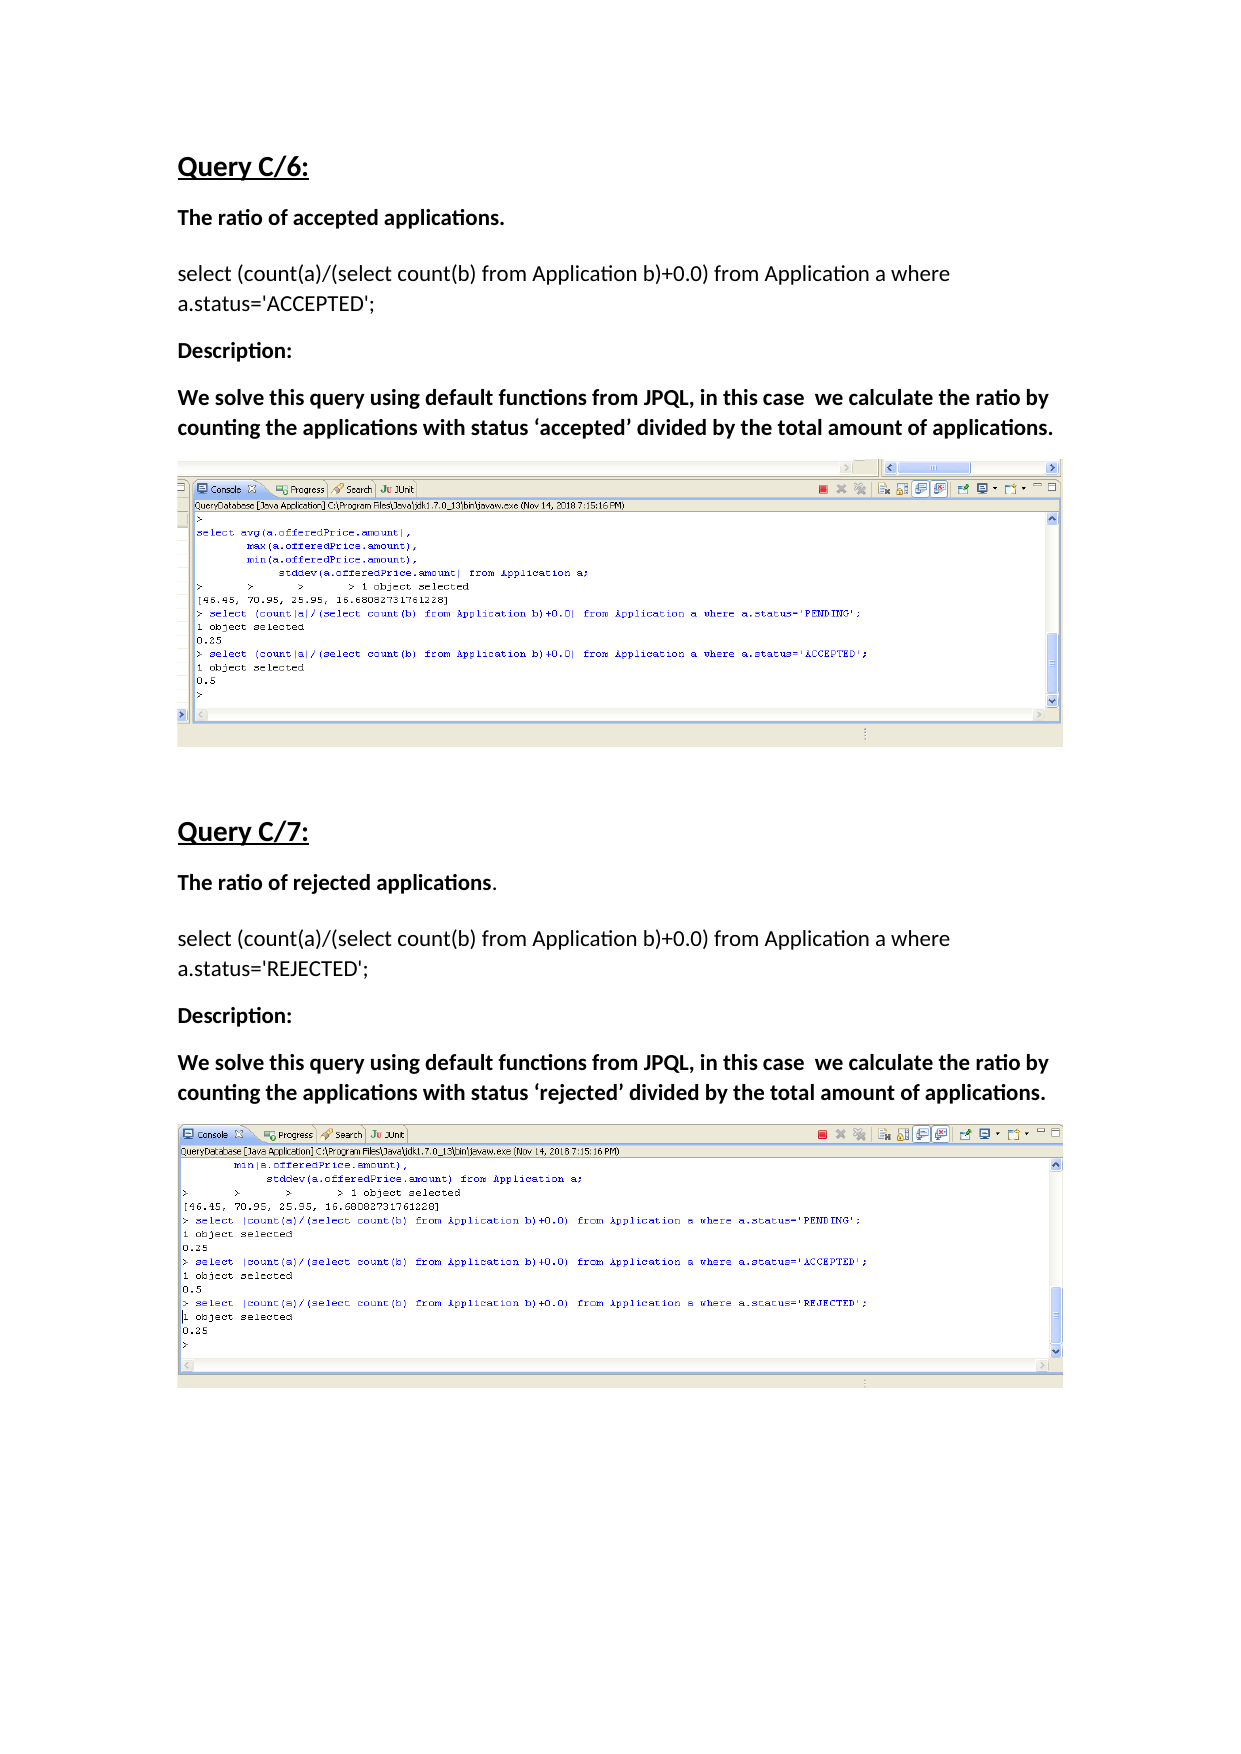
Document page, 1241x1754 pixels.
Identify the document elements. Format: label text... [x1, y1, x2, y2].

text select (count(a)/(select count(b) from Application b)+0.0) from Application a where a.status='ACCEPTED'; [177, 259, 1063, 317]
text Description: [177, 336, 1063, 364]
picture [177, 1124, 1063, 1388]
text We solve this query using default functions from JPQL, in this case we calculate the ratio by counting the applications with status ‘accepted’ divided by the total amount of applications. [177, 383, 1063, 441]
text The ratio of accepted applications. [177, 203, 1063, 231]
text The ratio of rejected applications. [177, 868, 1063, 896]
text Query C/7: [177, 813, 1063, 848]
text We solve this query using default functions from JPQL, in this case we calculate the ratio by counting the applications with status ‘rejected’ divided by the total amount of applications. [177, 1048, 1063, 1106]
text Description: [177, 1001, 1063, 1029]
picture [177, 459, 1063, 747]
text select (count(a)/(select count(b) from Application b)+0.0) from Application a where a.status='REJECTED'; [177, 924, 1063, 982]
text Query C/6: [177, 148, 1063, 183]
